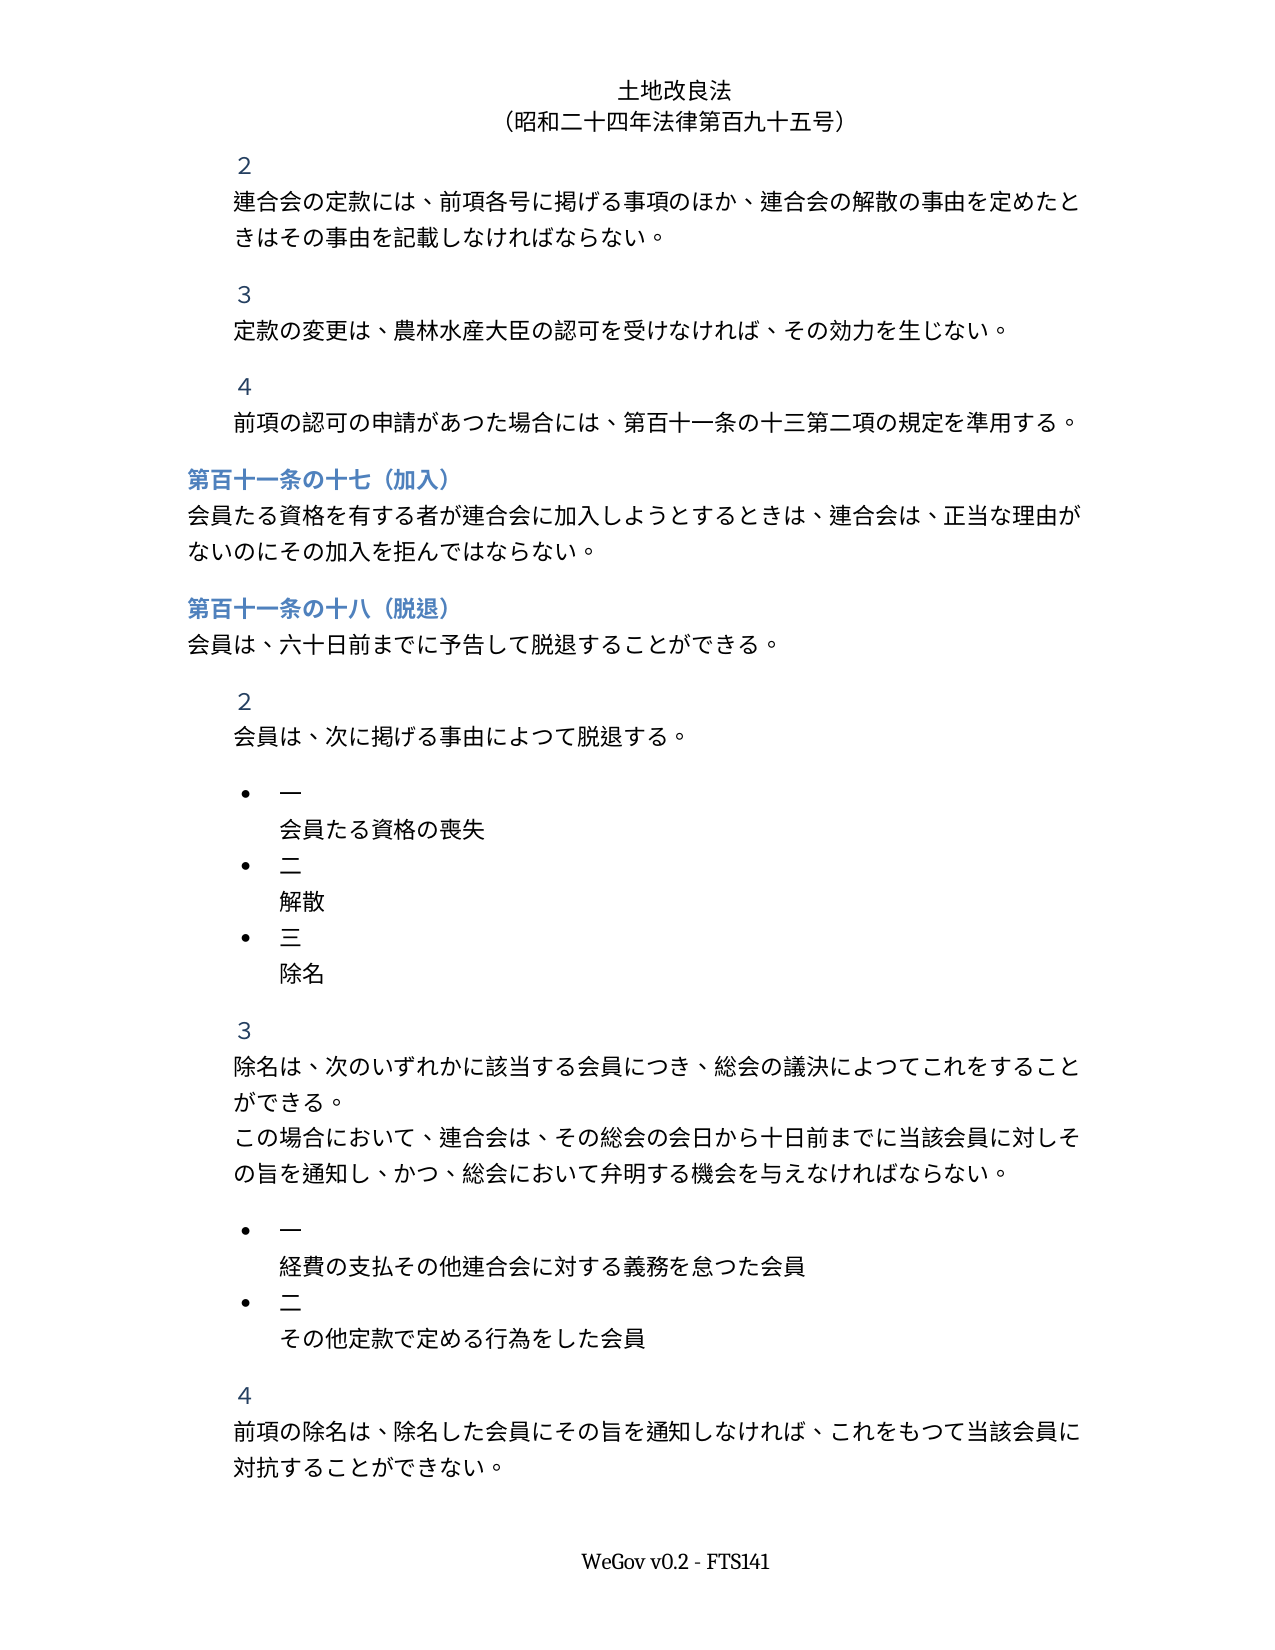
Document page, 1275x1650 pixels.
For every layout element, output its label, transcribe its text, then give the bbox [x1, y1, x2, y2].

subtitle ３ [233, 1014, 1087, 1046]
text 前項の除名は、除名した会員にその旨を通知しなければ、これをもつて当該会員に対抗することができない。 [233, 1416, 1087, 1483]
subtitle ３ [233, 279, 1087, 310]
subtitle ４ [233, 1380, 1087, 1411]
text 会員は、六十日前までに予告して脱退することができる。 [187, 629, 1087, 660]
text 除名は、次のいずれかに該当する会員につき、総会の議決によつてこれをすることができる。 この場合において、連合会は、その総会の会日から十日前までに当該会員に対しその旨を通知し、かつ、総会において弁明する機会を与えなければならない。 [233, 1051, 1087, 1189]
subtitle 第百十一条の十七（加入） [187, 464, 1087, 495]
subtitle 第百十一条の十八（脱退） [187, 593, 1087, 624]
list 一 会員たる資格の喪失 [242, 778, 1087, 845]
subtitle ２ [233, 150, 1087, 181]
subtitle ４ [233, 371, 1087, 403]
list 二 解散 [242, 850, 1087, 917]
list 二 その他定款で定める行為をした会員 [242, 1287, 1087, 1354]
text 会員は、次に掲げる事由によつて脱退する。 [233, 721, 1087, 753]
text 前項の認可の申請があつた場合には、第百十一条の十三第二項の規定を準用する。 [233, 407, 1087, 438]
text 定款の変更は、農林水産大臣の認可を受けなければ、その効力を生じない。 [233, 314, 1087, 346]
subtitle ２ [233, 685, 1087, 717]
text 連合会の定款には、前項各号に掲げる事項のほか、連合会の解散の事由を定めたときはその事由を記載しなければならない。 [233, 186, 1087, 253]
text 会員たる資格を有する者が連合会に加入しようとするときは、連合会は、正当な理由がないのにその加入を拒んではならない。 [187, 500, 1087, 567]
list 一 経費の支払その他連合会に対する義務を怠つた会員 [242, 1215, 1087, 1282]
list 三 除名 [242, 922, 1087, 989]
